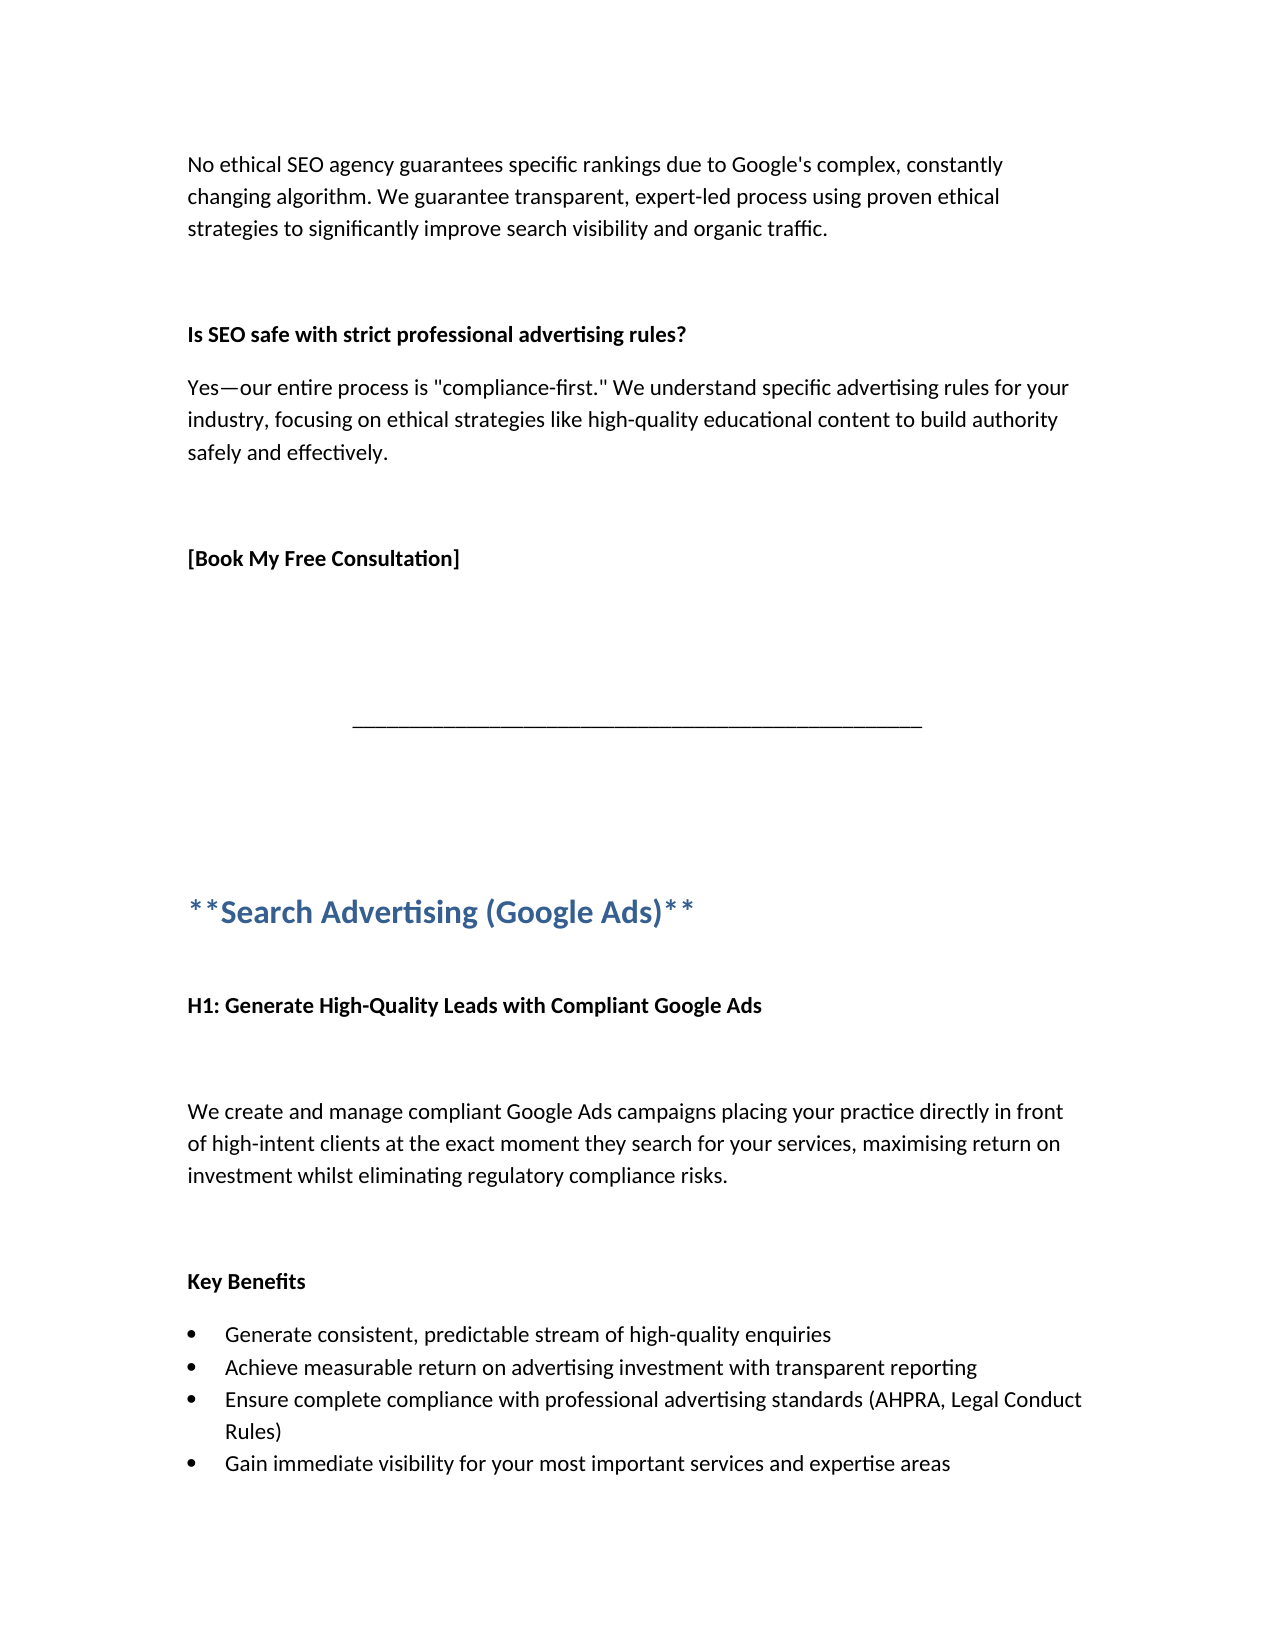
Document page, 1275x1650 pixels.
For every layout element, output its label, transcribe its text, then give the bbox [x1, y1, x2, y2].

text __________________________________________________ [187, 703, 1087, 731]
text H1: Generate High-Quality Leads with Compliant Google Ads [187, 991, 1087, 1019]
list Gain immediate visibility for your most important services and expertise areas [187, 1449, 1087, 1477]
list Achieve measurable return on advertising investment with transparent reporting [187, 1353, 1087, 1381]
text Is SEO safe with strict professional advertising rules? [187, 320, 1087, 348]
text Yes—our entire process is "compliance-first." We understand specific advertising rules for your industry, focusing on ethical strategies like high-quality educational content to build authority safely and effectively. [187, 373, 1087, 466]
text No ethical SEO agency guarantees specific rankings due to Google's complex, constantly changing algorithm. We guarantee transparent, expert-led process using proven ethical strategies to significantly improve search visibility and organic traffic. [187, 150, 1087, 242]
text We create and manage compliant Google Ads campaigns placing your practice directly in front of high-intent clients at the exact moment they search for your services, maximising return on investment whilst eliminating regulatory compliance risks. [187, 1097, 1087, 1189]
list Ensure complete compliance with professional advertising standards (AHPRA, Legal Conduct Rules) [187, 1385, 1087, 1445]
text Key Benefits [187, 1267, 1087, 1295]
subtitle **Search Advertising (Google Ads)** [187, 891, 1087, 932]
text [Book My Free Consultation] [187, 544, 1087, 572]
list Generate consistent, predictable stream of high-quality enquiries [187, 1320, 1087, 1348]
